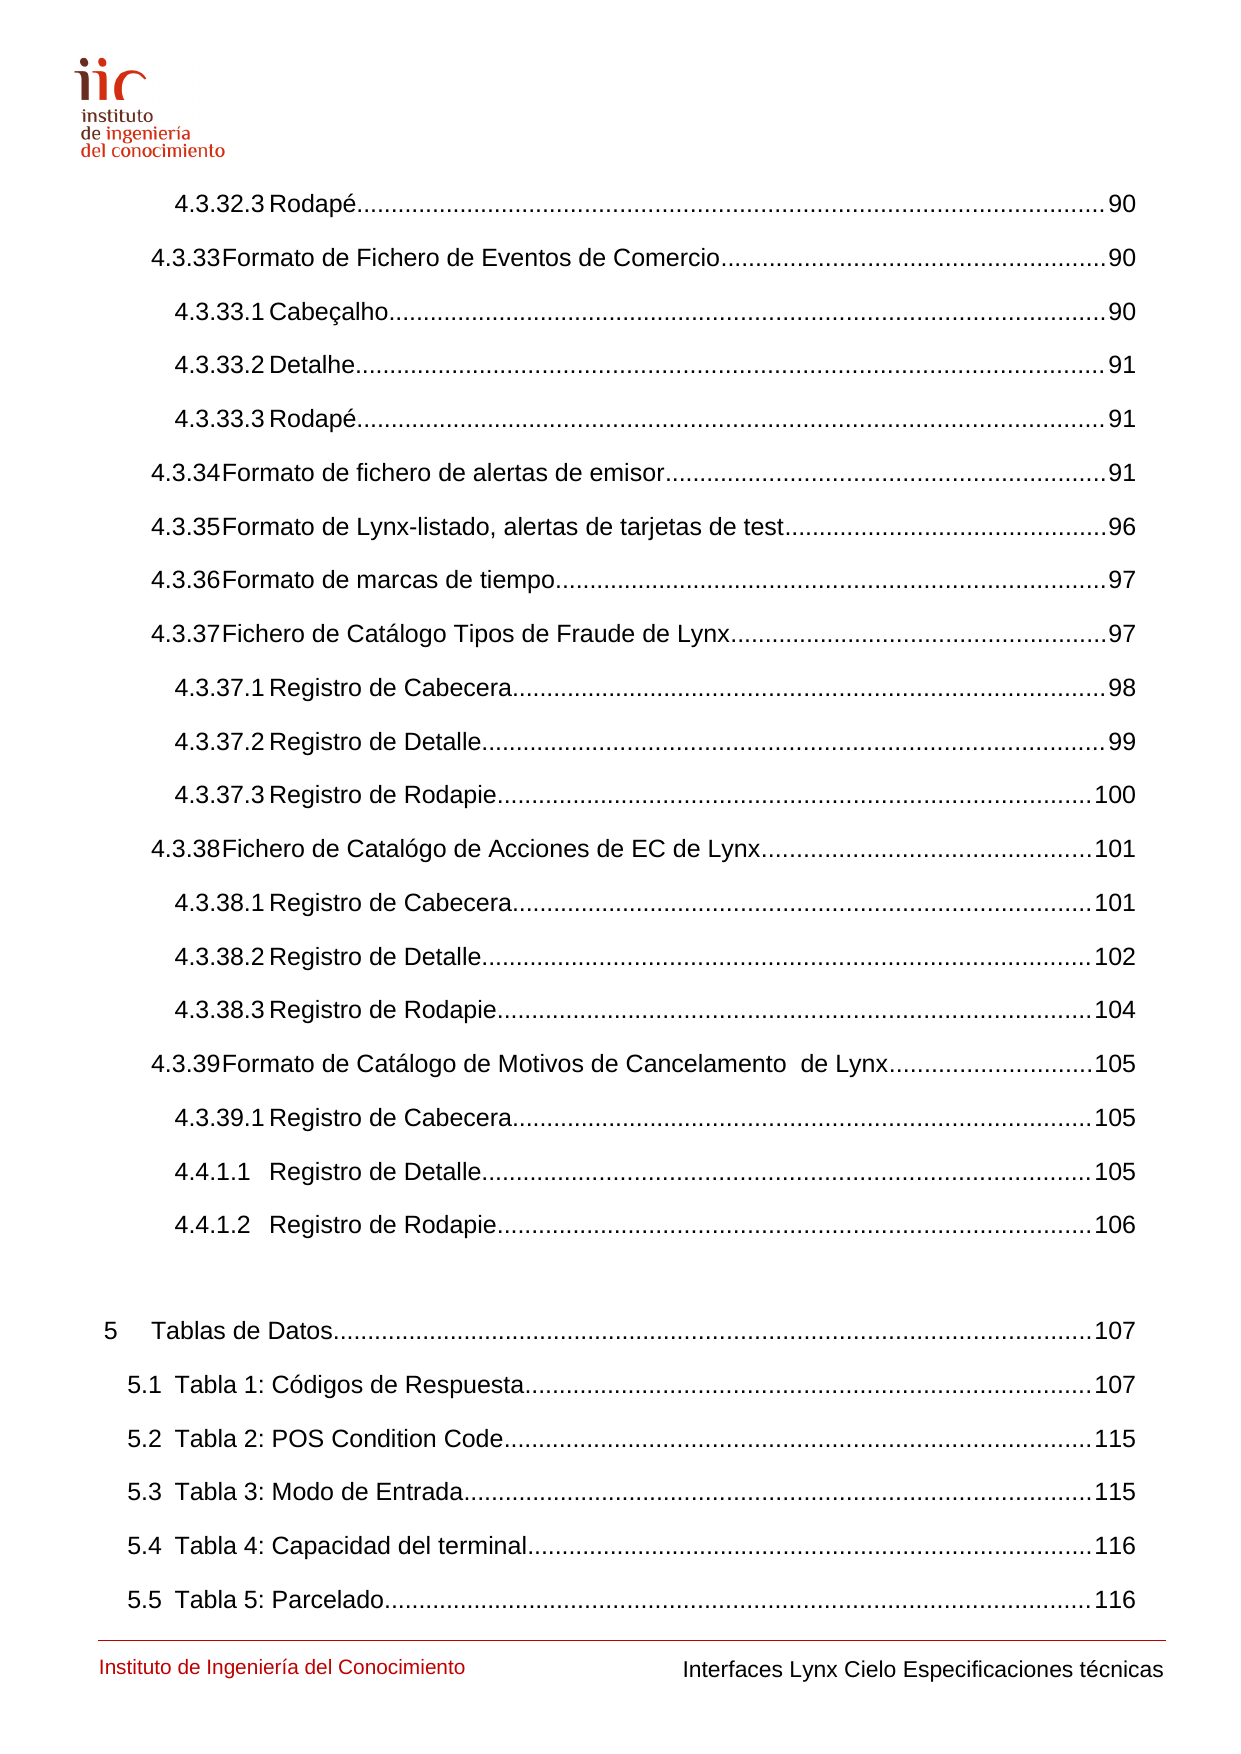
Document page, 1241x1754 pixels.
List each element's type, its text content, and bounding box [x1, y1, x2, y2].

text 4.3.37.3 Registro de Rodapie 100 [174, 780, 1137, 809]
text 5.3 Tabla 3: Modo de Entrada 115 [127, 1477, 1137, 1506]
text 5.2 Tabla 2: POS Condition Code 115 [127, 1424, 1137, 1452]
text 5.4 Tabla 4: Capacidad del terminal 116 [127, 1531, 1137, 1560]
text 4.3.33 Formato de Fichero de Eventos de Comercio 90 [151, 243, 1137, 272]
text 4.4.1.1 Registro de Detalle 105 [174, 1157, 1137, 1185]
text 4.3.39.1 Registro de Cabecera 105 [174, 1103, 1137, 1132]
text 4.3.34 Formato de fichero de alertas de emisor 91 [151, 458, 1137, 487]
text 4.3.35 Formato de Lynx-listado, alertas de tarjetas de test 96 [151, 512, 1137, 540]
text 4.3.37.2 Registro de Detalle 99 [174, 727, 1137, 755]
text 4.3.38.1 Registro de Cabecera 101 [174, 888, 1137, 917]
text 5.5 Tabla 5: Parcelado 116 [127, 1585, 1137, 1614]
text 4.3.33.2 Detalhe 91 [174, 350, 1137, 379]
text 4.3.33.1 Cabeçalho 90 [174, 297, 1137, 325]
text 4.3.39 Formato de Catálogo de Motivos de Cancelamento de Lynx 105 [151, 1049, 1137, 1078]
text 4.3.38.2 Registro de Detalle 102 [174, 942, 1137, 970]
text 4.3.38.3 Registro de Rodapie 104 [174, 995, 1137, 1024]
text 4.3.36 Formato de marcas de tiempo 97 [151, 565, 1137, 594]
picture [73, 57, 225, 158]
text 4.3.37.1 Registro de Cabecera 98 [174, 673, 1137, 702]
text 4.3.33.3 Rodapé 91 [174, 404, 1137, 433]
text 5 Tablas de Datos 107 [103, 1316, 1137, 1345]
text 4.4.1.2 Registro de Rodapie 106 [174, 1210, 1137, 1239]
text 4.3.37 Fichero de Catálogo Tipos de Fraude de Lynx 97 [151, 619, 1137, 648]
text 5.1 Tabla 1: Códigos de Respuesta 107 [127, 1370, 1137, 1399]
text 4.3.32.3 Rodapé 90 [174, 189, 1137, 218]
text 4.3.38 Fichero de Catalógo de Acciones de EC de Lynx 101 [151, 834, 1137, 863]
